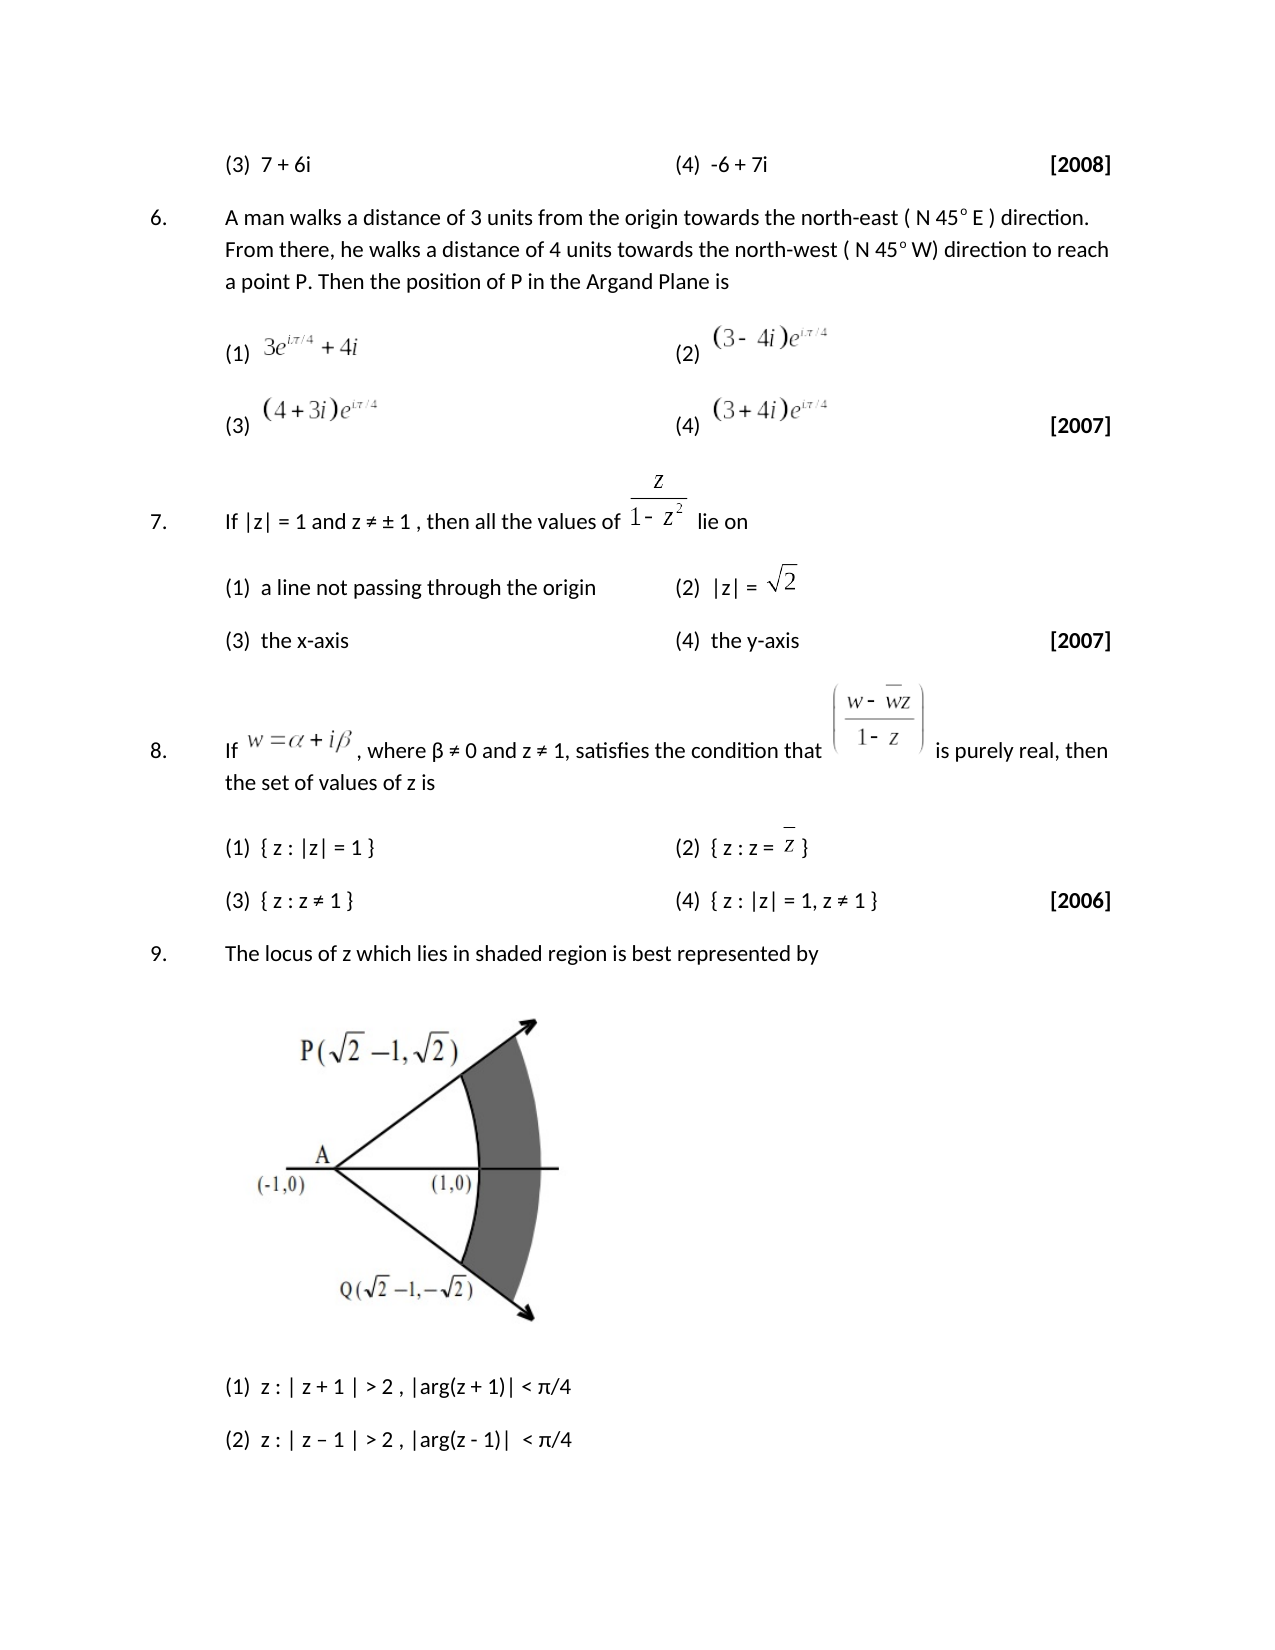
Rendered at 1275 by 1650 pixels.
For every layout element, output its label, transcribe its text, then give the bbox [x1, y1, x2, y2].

text (1) { z : |z| = 1 } (2) { z : z = } [150, 821, 1125, 861]
text 8. If , where β ≠ 0 and z ≠ 1, satisfies the condition that is purely real, then the set of values of z is [150, 679, 1125, 796]
text 6. A man walks a distance of 3 units from the origin towards the north-east ( N 45o E ) direction. From there, he walks a distance of 4 units towards the north-west ( N 45o W) direction to reach a point P. Then the position of P in the Argand Plane is [150, 203, 1125, 295]
text (3) { z : z ≠ 1 } (4) { z : |z| = 1, z ≠ 1 } [2006] [150, 886, 1125, 914]
text (2) z : | z – 1 | > 2 , |arg(z - 1)| < π/4 [150, 1425, 1125, 1453]
picture [225, 991, 625, 1347]
text 7. If |z| = 1 and z ≠ ± 1 , then all the values of lie on [150, 464, 1125, 535]
text (3) the x-axis (4) the y-axis [2007] [150, 626, 1125, 654]
text 9. The locus of z which lies in shaded region is best represented by [150, 939, 1125, 967]
text (1) z : | z + 1 | > 2 , |arg(z + 1)| < π/4 [150, 1372, 1125, 1400]
text (1) (2) [150, 320, 1125, 367]
text (1) a line not passing through the origin (2) |z| = [150, 560, 1125, 601]
text (3) 7 + 6i (4) -6 + 7i [2008] [150, 150, 1125, 178]
text (3) (4) [2007] [150, 392, 1125, 439]
